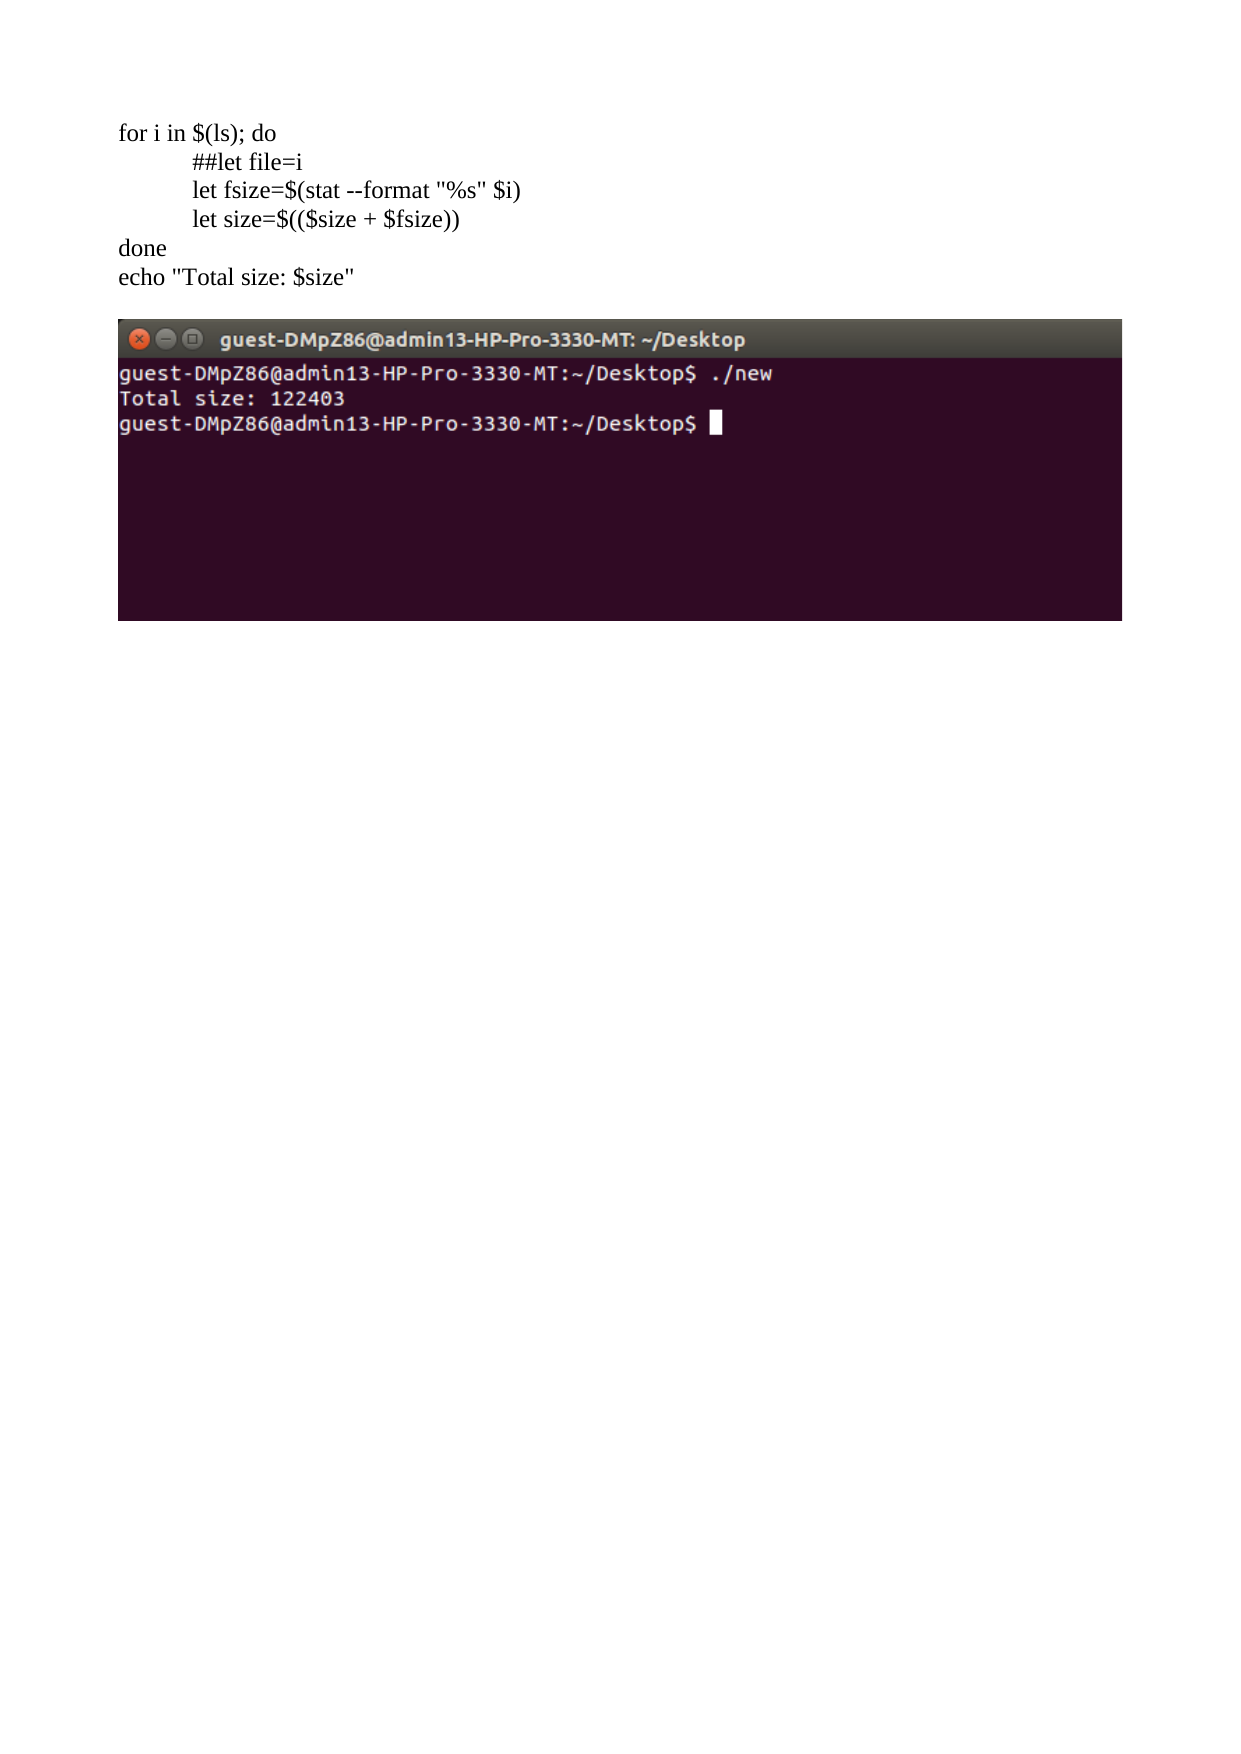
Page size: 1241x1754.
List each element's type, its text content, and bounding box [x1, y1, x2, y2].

text done [118, 233, 1122, 262]
text echo "Total size: $size" [118, 262, 1122, 291]
text ##let file=i [118, 147, 1122, 176]
text let fsize=$(stat --format "%s" $i) [118, 176, 1122, 204]
text for i in $(ls); do [118, 118, 1122, 147]
text let size=$(($size + $fsize)) [118, 204, 1122, 233]
picture [118, 319, 1123, 621]
